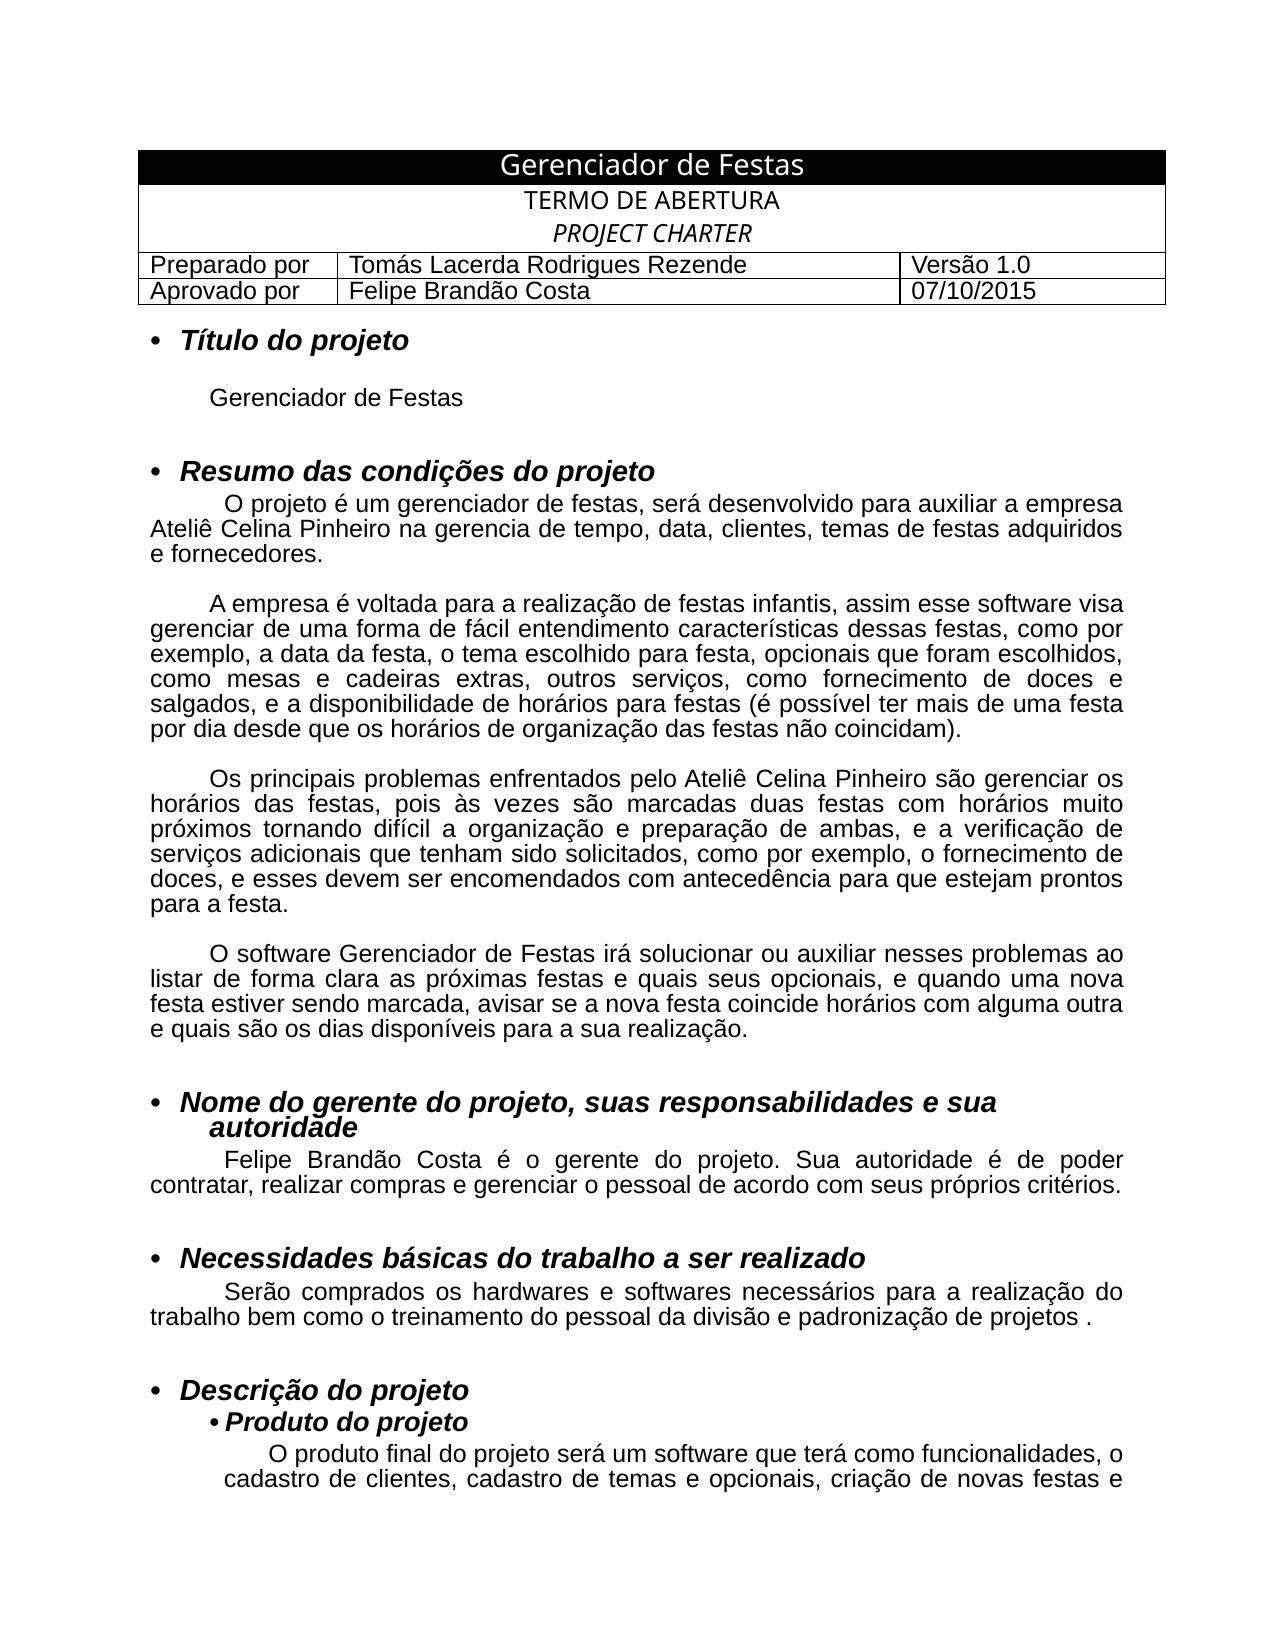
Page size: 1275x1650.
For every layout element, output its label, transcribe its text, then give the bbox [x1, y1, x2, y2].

table_cell Felipe Brandão Costa [338, 279, 899, 304]
list Necessidades básicas do trabalho a ser realizado [150, 1249, 1125, 1274]
list Resumo das condições do projeto [150, 461, 1125, 486]
list Produto do projeto [209, 1411, 1125, 1436]
text O software Gerenciador de Festas irá solucionar ou auxiliar nesses problemas ao listar de forma clara as próximas festas e quais seus opcionais, e quando uma nova festa estiver sendo marcada, avisar se a nova festa coincide horários com alguma outra e quais são os dias disponíveis para a sua realização. [150, 943, 1125, 1043]
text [224, 1443, 1125, 1493]
text Felipe Brandão Costa é o gerente do projeto. Sua autoridade é de poder contratar, realizar compras e gerenciar o pessoal de acordo com seus próprios critérios. [150, 1149, 1125, 1199]
table_cell Preparado por [139, 253, 337, 278]
list Título do projeto [150, 330, 1125, 355]
table_header Gerenciador de Festas [139, 151, 1165, 184]
table_cell Aprovado por [139, 279, 337, 304]
text O projeto é um gerenciador de festas, será desenvolvido para auxiliar a empresa Ateliê Celina Pinheiro na gerencia de tempo, data, clientes, temas de festas adquiridos e fornecedores. [150, 493, 1125, 568]
text Os principais problemas enfrentados pelo Ateliê Celina Pinheiro são gerenciar os horários das festas, pois às vezes são marcadas duas festas com horários muito próximos tornando difícil a organização e preparação de ambas, e a verificação de serviços adicionais que tenham sido solicitados, como por exemplo, o fornecimento de doces, e esses devem ser encomendados com antecedência para que estejam prontos para a festa. [150, 768, 1125, 918]
table_cell Tomás Lacerda Rodrigues Rezende [338, 253, 899, 278]
text Serão comprados os hardwares e softwares necessários para a realização do trabalho bem como o treinamento do pessoal da divisão e padronização de projetos . [150, 1280, 1125, 1330]
text Gerenciador de Festas [150, 386, 1125, 411]
table_cell TERMO DE ABERTURA PROJECT CHARTER [139, 185, 1165, 252]
text A empresa é voltada para a realização de festas infantis, assim esse software visa gerenciar de uma forma de fácil entendimento características dessas festas, como por exemplo, a data da festa, o tema escolhido para festa, opcionais que foram escolhidos, como mesas e cadeiras extras, outros serviços, como fornecimento de doces e salgados, e a disponibilidade de horários para festas (é possível ter mais de uma festa por dia desde que os horários de organização das festas não coincidam). [150, 593, 1125, 743]
list Descrição do projeto [150, 1380, 1125, 1405]
table_cell 07/10/2015 [901, 279, 1165, 304]
table_cell Versão 1.0 [901, 253, 1165, 278]
list Nome do gerente do projeto, suas responsabilidades e sua autoridade [150, 1093, 1125, 1143]
